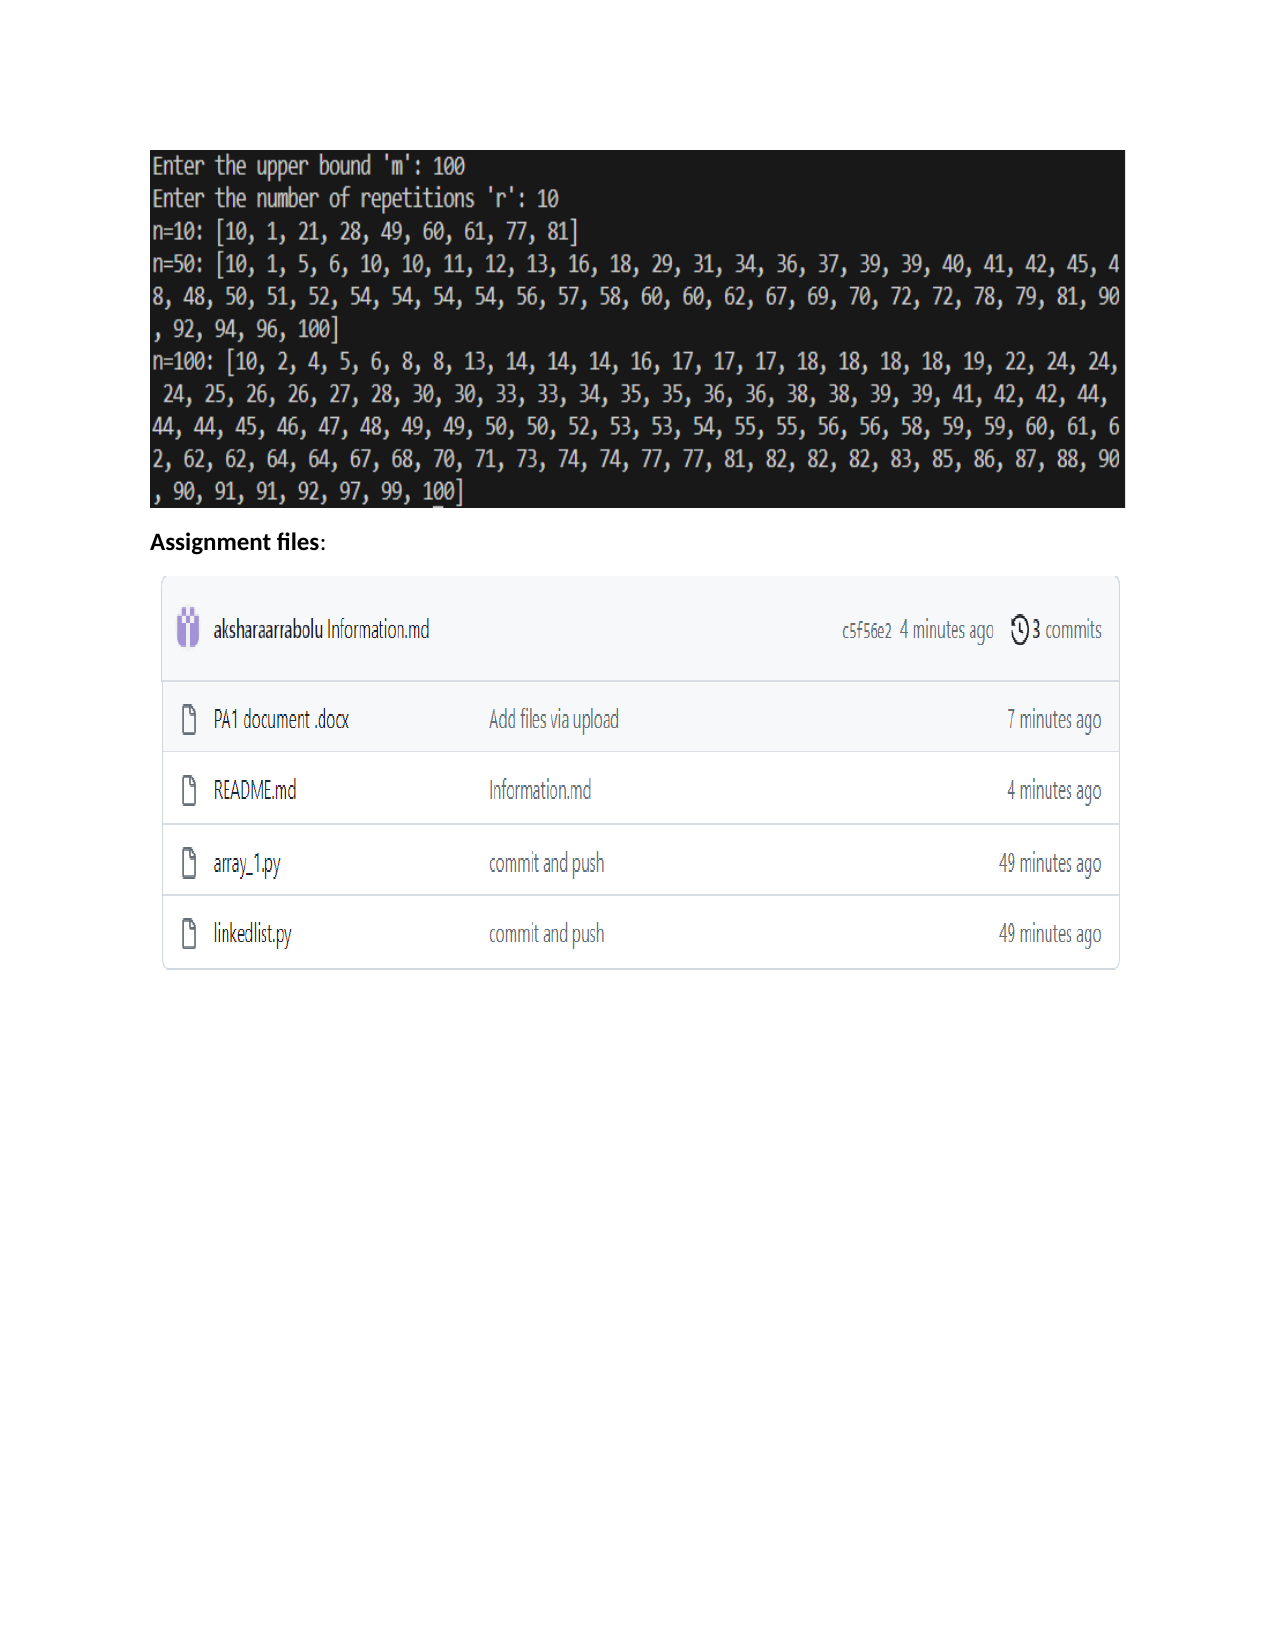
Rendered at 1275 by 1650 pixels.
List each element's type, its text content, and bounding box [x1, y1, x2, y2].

picture [150, 150, 1125, 508]
text Assignment files: [150, 526, 1125, 557]
picture [150, 576, 1125, 993]
